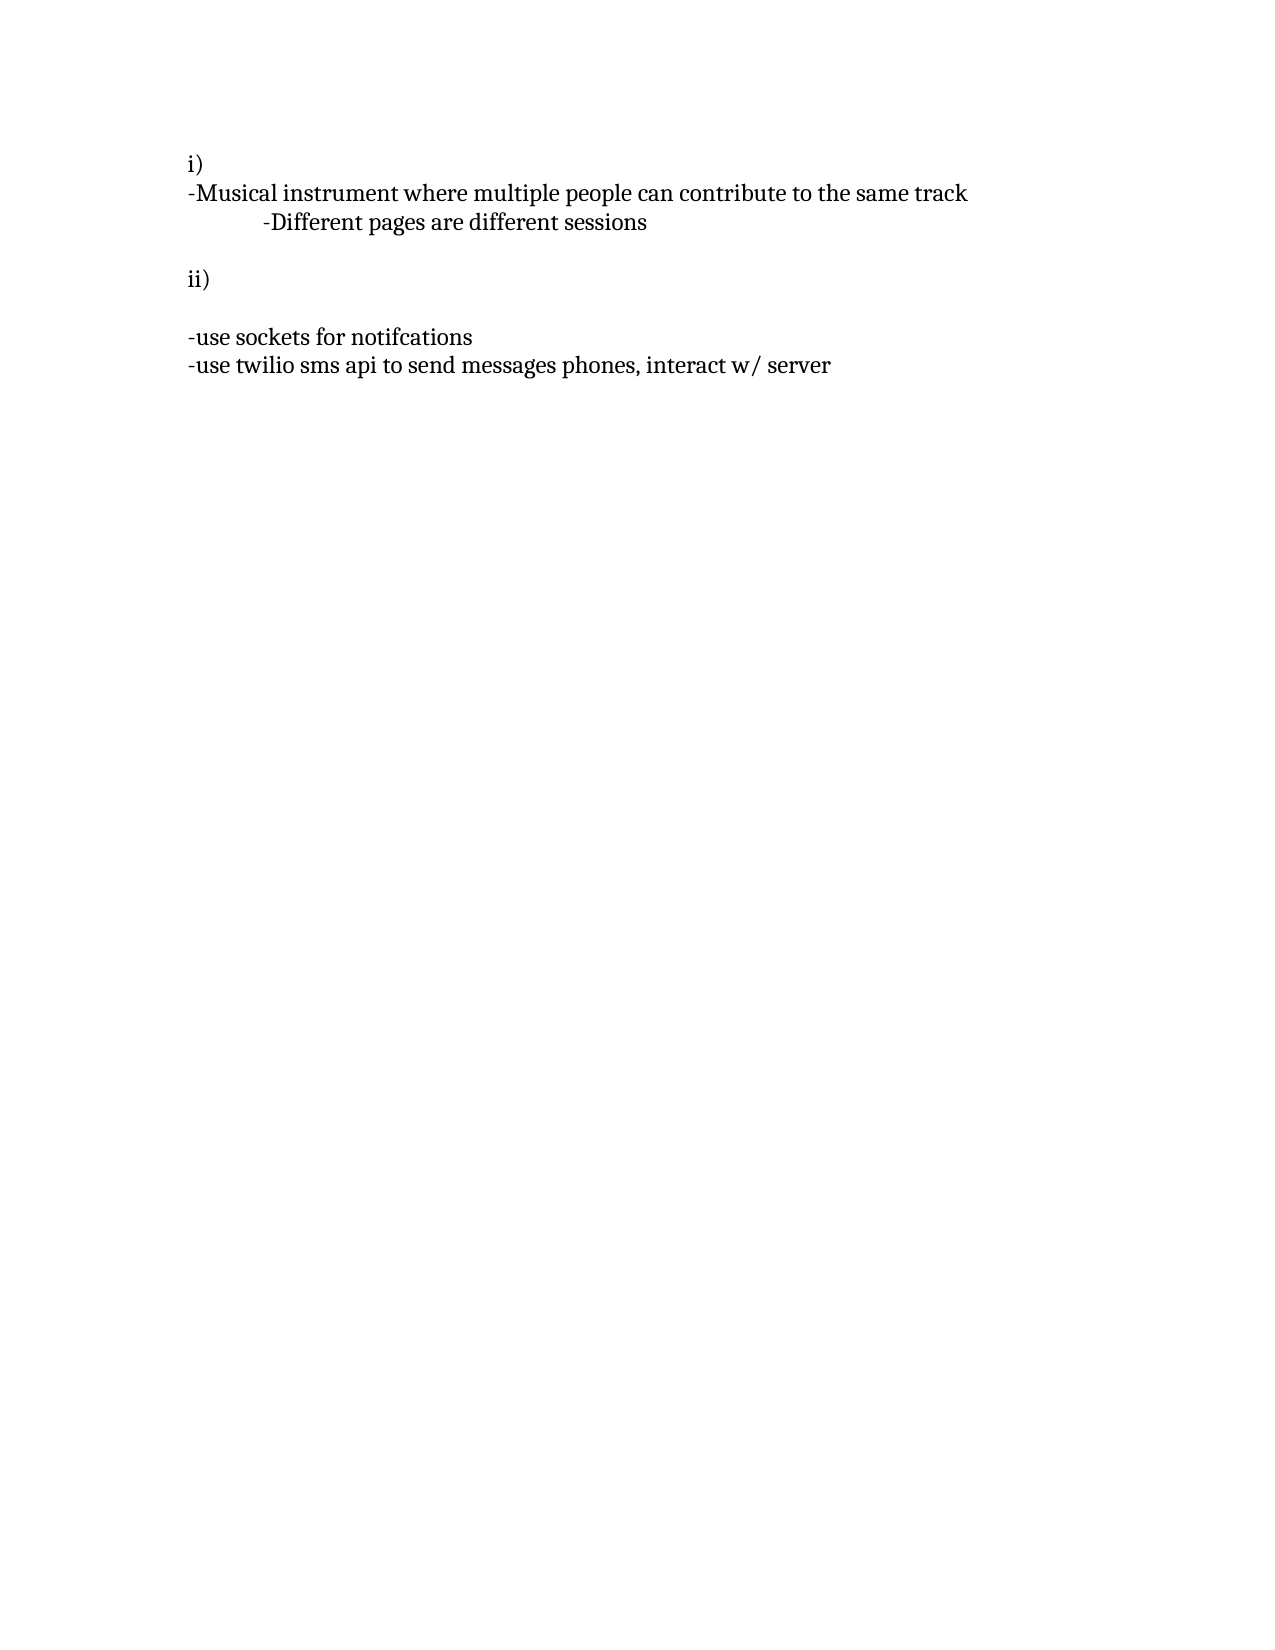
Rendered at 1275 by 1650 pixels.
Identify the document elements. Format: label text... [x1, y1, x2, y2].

text -use twilio sms api to send messages phones, interact w/ server [187, 351, 1087, 380]
text -Musical instrument where multiple people can contribute to the same track [187, 179, 1087, 207]
text -use sockets for notifcations [187, 322, 1087, 351]
text ii) [187, 265, 1087, 294]
text i) [187, 150, 1087, 179]
text -Different pages are different sessions [187, 207, 1087, 236]
